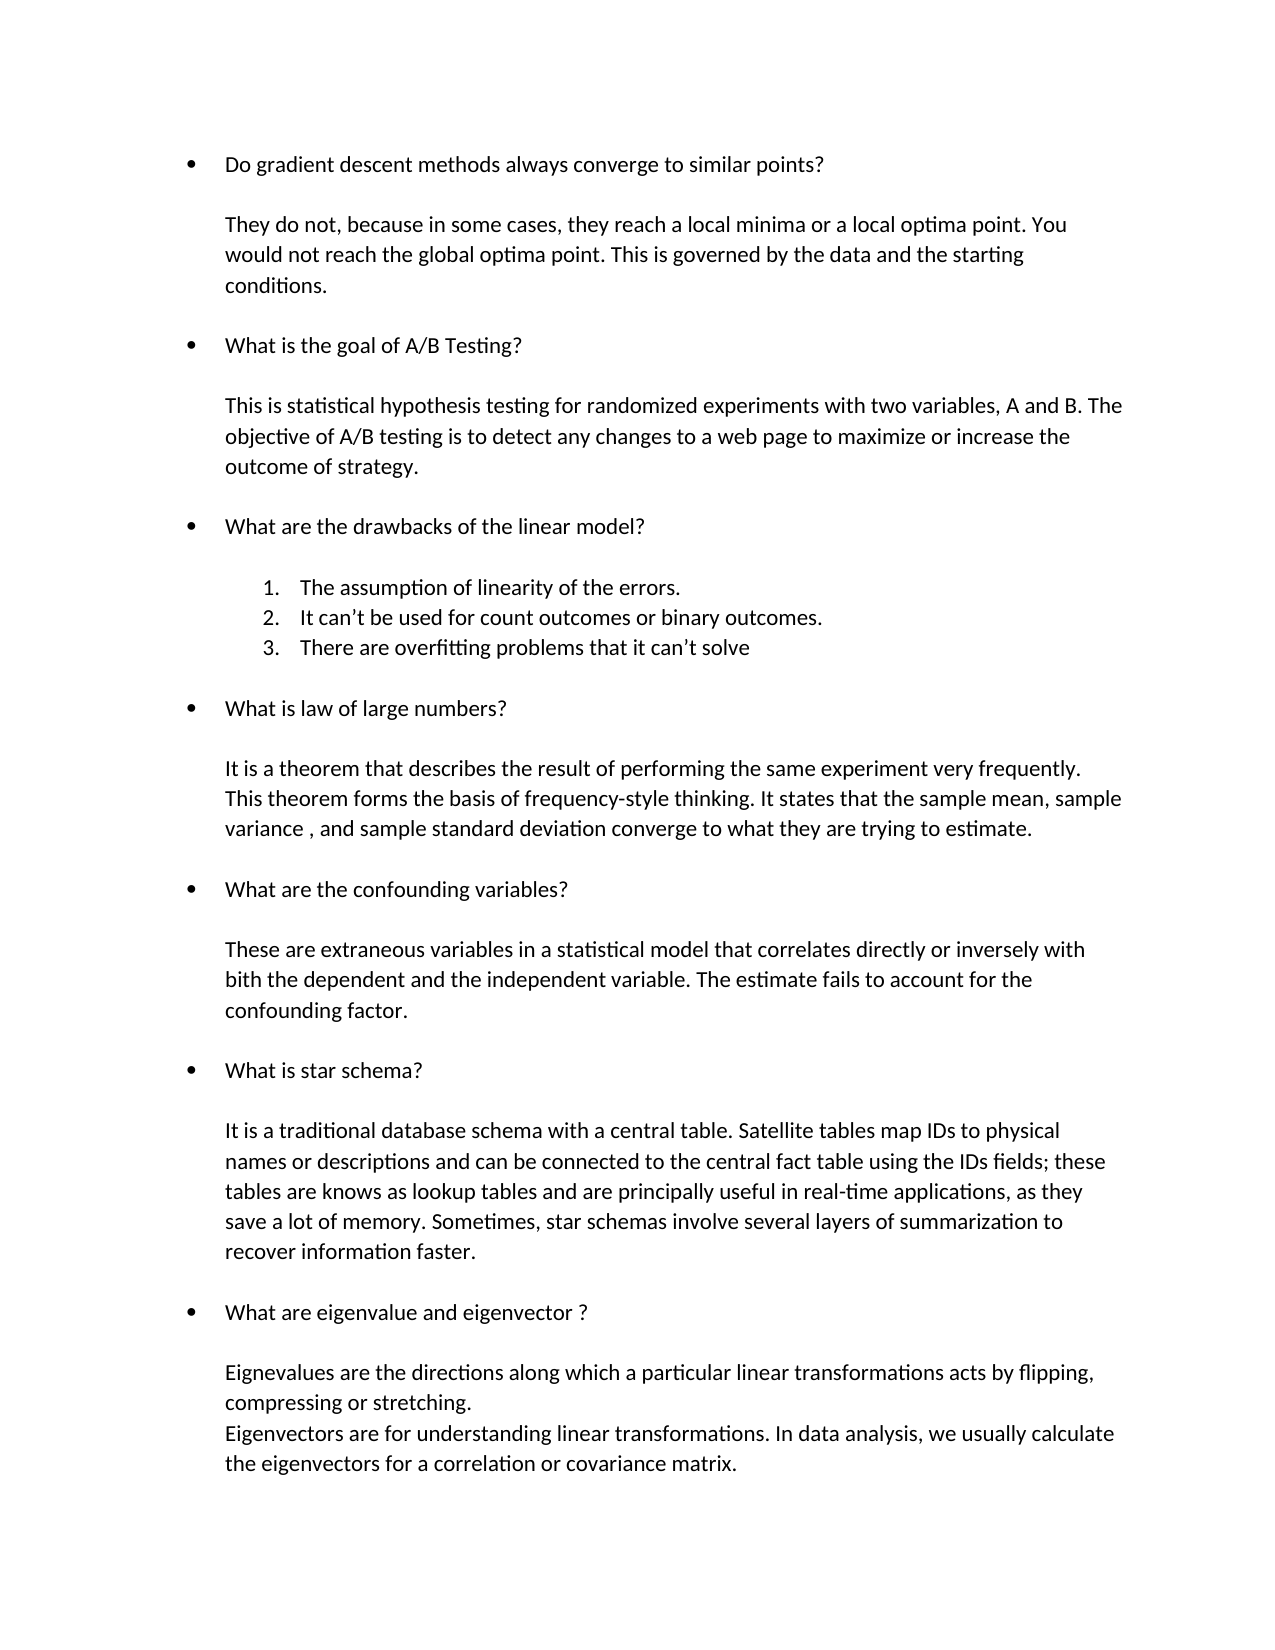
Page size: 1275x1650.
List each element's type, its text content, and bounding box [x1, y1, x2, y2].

list It is a theorem that describes the result of performing the same experiment very frequently. This theorem forms the basis of frequency-style thinking. It states that the sample mean, sample variance , and sample standard deviation converge to what they are trying to estimate. [225, 754, 1125, 843]
list The assumption of linearity of the errors. [262, 573, 1125, 601]
list They do not, because in some cases, they reach a local minima or a local optima point. You would not reach the global optima point. This is governed by the data and the starting conditions. [225, 210, 1125, 299]
list It can’t be used for count outcomes or binary outcomes. [262, 603, 1125, 631]
list This is statistical hypothesis testing for randomized experiments with two variables, A and B. The objective of A/B testing is to detect any changes to a web page to maximize or increase the outcome of strategy. [225, 392, 1125, 480]
list What is the goal of A/B Testing? [187, 331, 1125, 359]
list What are the confounding variables? [187, 875, 1125, 903]
list These are extraneous variables in a statistical model that correlates directly or inversely with bith the dependent and the independent variable. The estimate fails to account for the confounding factor. [225, 935, 1125, 1024]
list It is a traditional database schema with a central table. Satellite tables map IDs to physical names or descriptions and can be connected to the central fact table using the IDs fields; these tables are knows as lookup tables and are principally useful in real-time applications, as they save a lot of memory. Sometimes, star schemas involve several layers of summarization to recover information faster. [225, 1117, 1125, 1266]
list What are the drawbacks of the linear model? [187, 512, 1125, 541]
list Do gradient descent methods always converge to similar points? [187, 150, 1125, 178]
list What are eigenvalue and eigenvector ? [187, 1298, 1125, 1326]
list What is star schema? [187, 1056, 1125, 1084]
list Eigenvectors are for understanding linear transformations. In data analysis, we usually calculate the eigenvectors for a correlation or covariance matrix. [225, 1419, 1125, 1477]
list Eignevalues are the directions along which a particular linear transformations acts by flipping, compressing or stretching. [225, 1358, 1125, 1417]
list There are overfitting problems that it can’t solve [262, 633, 1125, 661]
list What is law of large numbers? [187, 694, 1125, 722]
